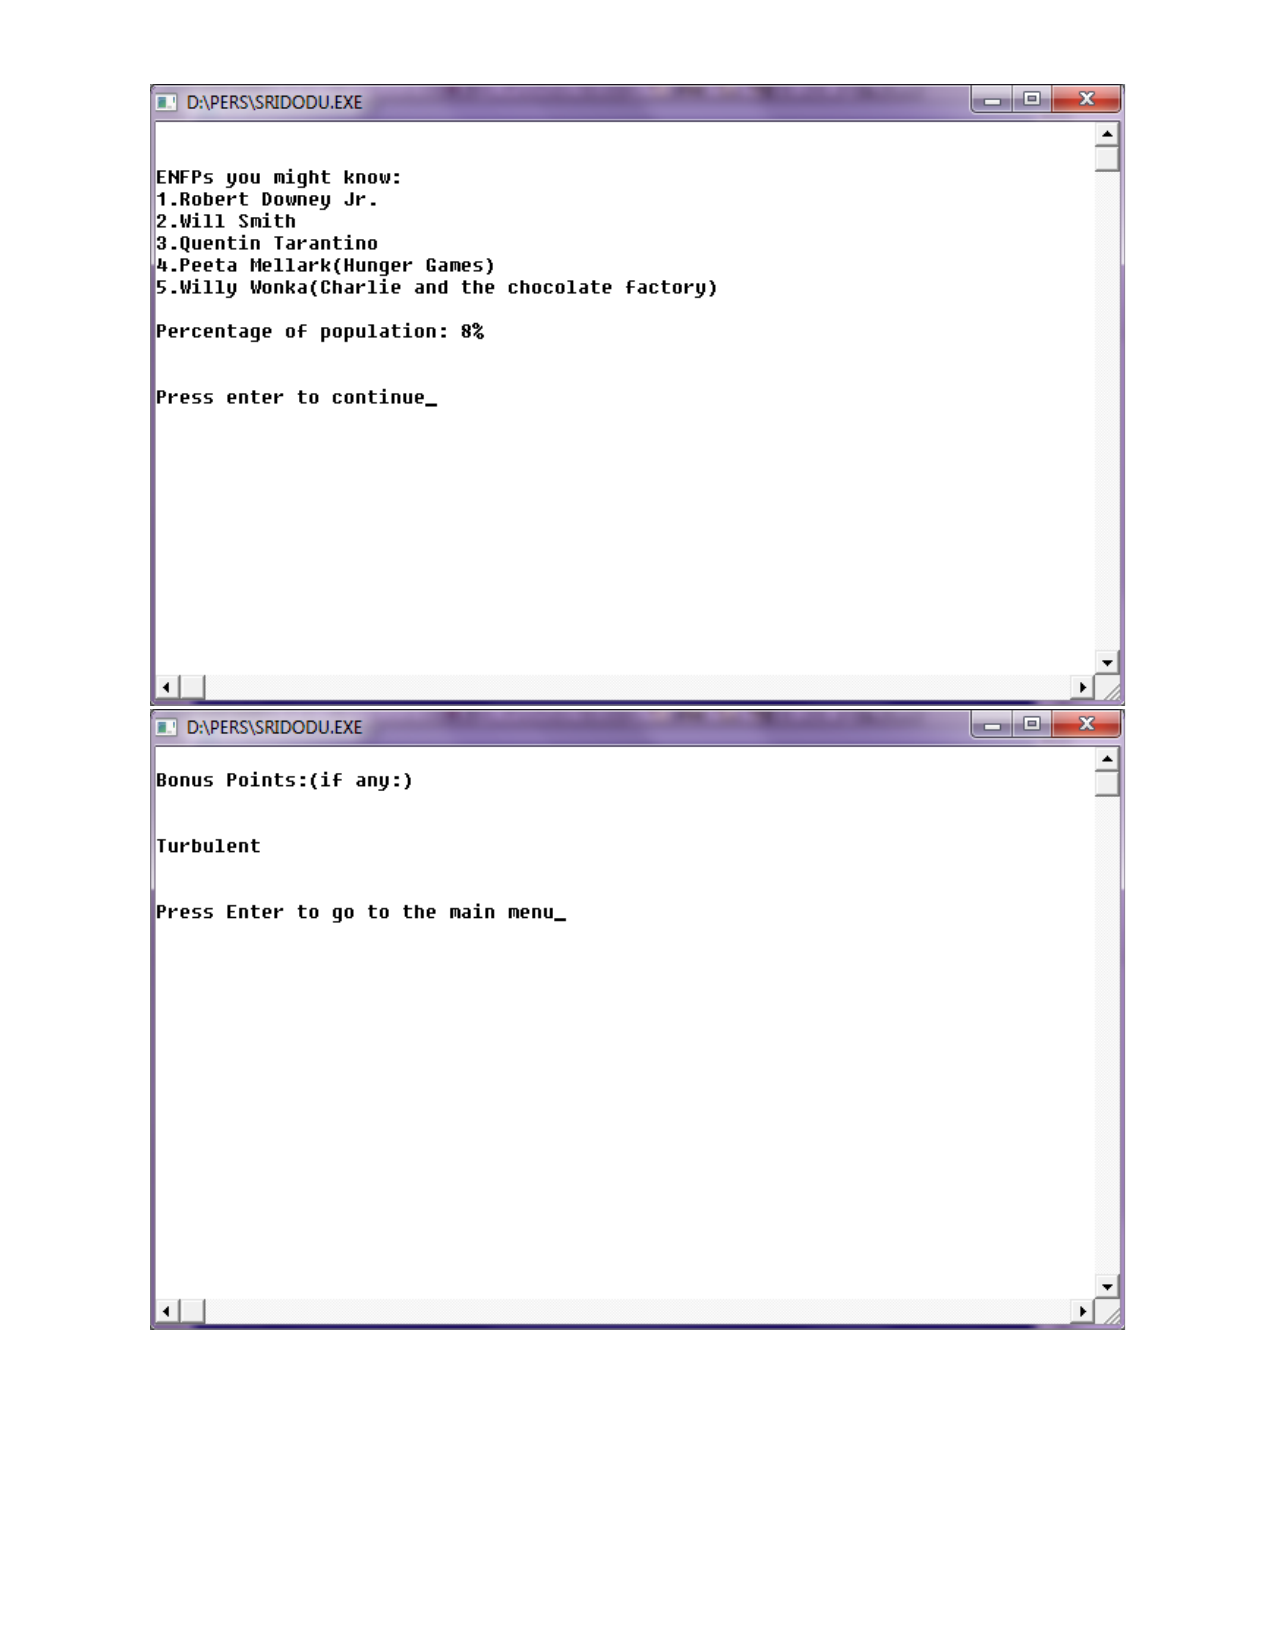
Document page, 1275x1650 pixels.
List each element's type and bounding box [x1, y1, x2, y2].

picture [150, 84, 1125, 706]
picture [150, 709, 1125, 1330]
